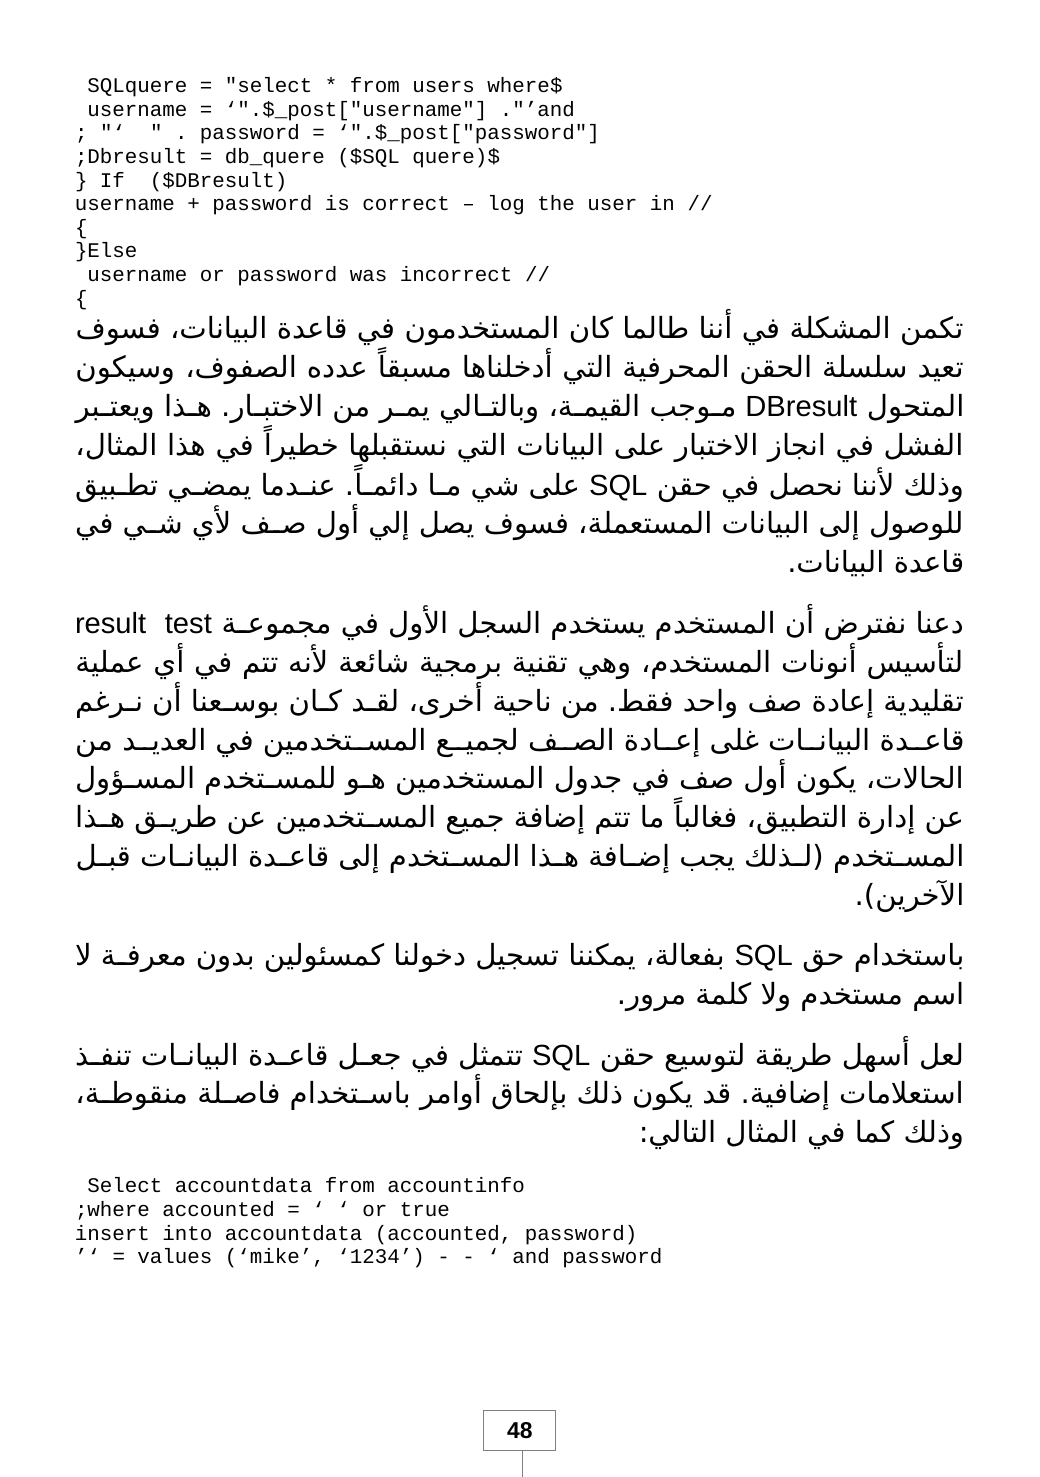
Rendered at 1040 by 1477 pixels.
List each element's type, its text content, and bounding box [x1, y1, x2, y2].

text $SQLquere = "select * from users where [75, 75, 964, 99]
text باستخدام حق SQL بفعالة، يمكننا تسجيل دخولنا كمسئولين بدون معرفة لا اسم مستخدم ولا كلمة مرور. [75, 938, 964, 1012]
text $Dbresult = db_quere ($SQL quere); [75, 146, 964, 169]
text لعل أسهل طريقة لتوسيع حقن SQL تتمثل في جعل قاعدة البيانات تنفذ استعلامات إضافية. قد يكون ذلك بإلحاق أوامر باستخدام فاصلة منقوطة، وذلك كما في المثال التالي: [75, 1037, 964, 1150]
text password = ‘".$_post["password"] . " ‘" ; [75, 122, 964, 146]
text insert into accountdata (accounted, password) [75, 1223, 964, 1246]
text } [75, 288, 964, 311]
text where accounted = ‘ ‘ or true; [75, 1199, 964, 1223]
text Select accountdata from accountinfo [75, 1176, 964, 1199]
text Else{ [75, 241, 964, 264]
text username = ‘".$_post["username"] ."’and [75, 99, 964, 122]
text // username or password was incorrect [75, 264, 964, 288]
text دعنا نفترض أن المستخدم يستخدم السجل الأول في مجموعة result test لتأسيس أنونات المستخدم، وهي تقنية برمجية شائعة لأنه تتم في أي عملية تقليدية إعادة صف واحد فقط. من ناحية أخرى، لقد كان بوسعنا أن نرغم قاعدة البيانات غلى إعادة الصف لجميع المستخدمين في العديد من الحالات، يكون أول صف في جدول المستخدمين هو للمستخدم المسؤول عن إدارة التطبيق، فغالباً ما تتم إضافة جميع المستخدمين عن طريق هذا المستخدم (لذلك يجب إضافة هذا المستخدم إلى قاعدة البيانات قبل الآخرين). [75, 606, 964, 913]
text } [75, 217, 964, 241]
text values (‘mike’, ‘1234’) - - ‘ and password = ‘’ [75, 1246, 964, 1270]
text // username + password is correct – log the user in [75, 193, 964, 217]
text تكمن المشكلة في أننا طالما كان المستخدمون في قاعدة البيانات، فسوف تعيد سلسلة الحقن المحرفية التي أدخلناها مسبقاً عدده الصفوف، وسيكون المتحول DBresult موجب القيمة، وبالتالي يمر من الاختبار. هذا ويعتبر الفشل في انجاز الاختبار على البيانات التي نستقبلها خطيراً في هذا المثال، وذلك لأننا نحصل في حقن SQL على شي ما دائماً. عندما يمضي تطبيق للوصول إلى البيانات المستعملة، فسوف يصل إلي أول صف لأي شي في قاعدة البيانات. [75, 311, 964, 580]
text If ($DBresult) { [75, 169, 964, 193]
